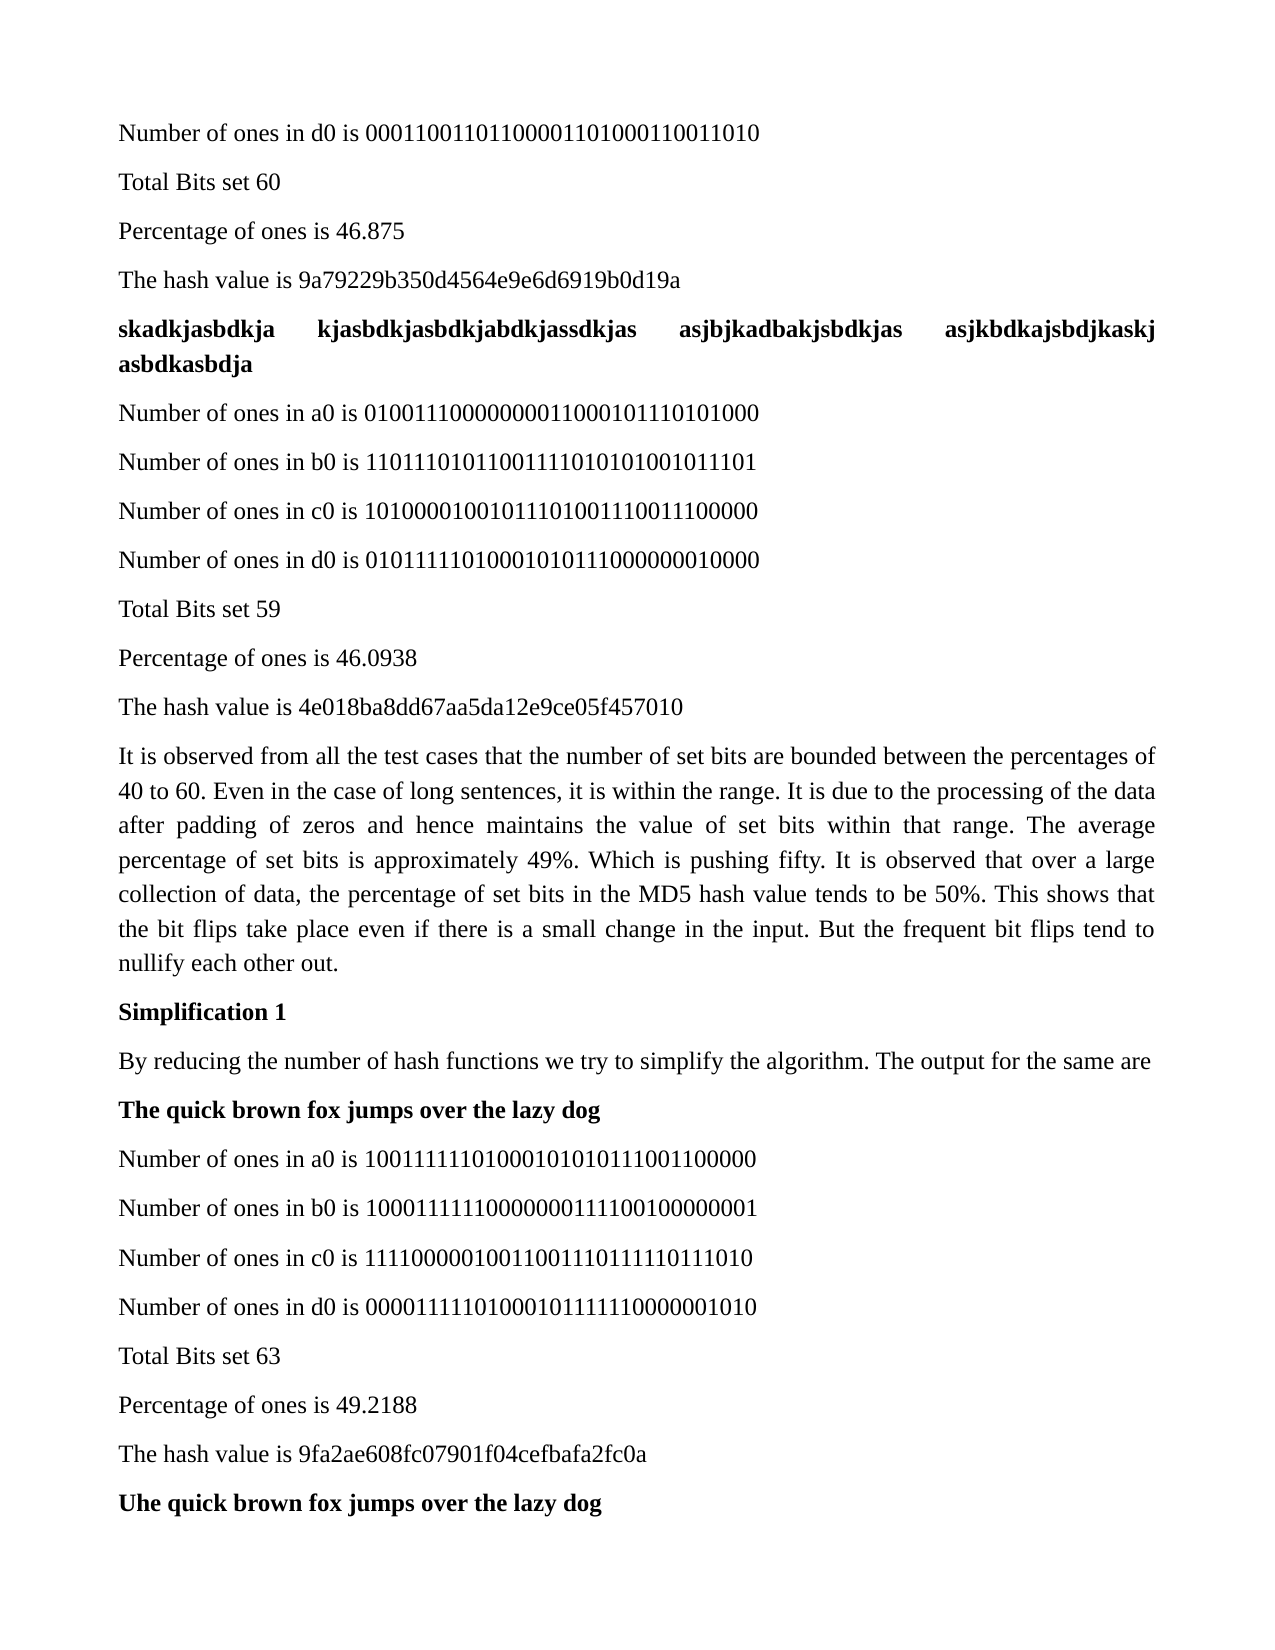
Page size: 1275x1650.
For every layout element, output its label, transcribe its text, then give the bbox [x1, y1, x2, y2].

text By reducing the number of hash functions we try to simplify the algorithm. The output for the same are [118, 1046, 1157, 1075]
text Number of ones in d0 is 00001111101000101111110000001010 [118, 1292, 1157, 1320]
text The hash value is 9a79229b350d4564e9e6d6919b0d19a [118, 265, 1157, 294]
text Simplification 1 [118, 997, 1157, 1026]
text The hash value is 4e018ba8dd67aa5da12e9ce05f457010 [118, 692, 1157, 721]
text The hash value is 9fa2ae608fc07901f04cefbafa2fc0a [118, 1439, 1157, 1468]
text Number of ones in b0 is 10001111110000000111100100000001 [118, 1193, 1157, 1222]
text Percentage of ones is 46.875 [118, 216, 1157, 245]
text It is observed from all the test cases that the number of set bits are bounded between the percentages of 40 to 60. Even in the case of long sentences, it is within the range. It is due to the processing of the data after padding of zeros and hence maintains the value of set bits within that range. The average percentage of set bits is approximately 49%. Which is pushing fifty. It is observed that over a large collection of data, the percentage of set bits in the MD5 hash value tends to be 50%. This shows that the bit flips take place even if there is a small change in the input. But the frequent bit flips tend to nullify each other out. [118, 741, 1157, 977]
text Number of ones in c0 is 10100001001011101001110011100000 [118, 496, 1157, 525]
text Total Bits set 60 [118, 167, 1157, 196]
text Number of ones in c0 is 11110000010011001110111110111010 [118, 1243, 1157, 1271]
text Total Bits set 59 [118, 594, 1157, 623]
text Uhe quick brown fox jumps over the lazy dog [118, 1488, 1157, 1517]
text Percentage of ones is 49.2188 [118, 1390, 1157, 1418]
text Number of ones in d0 is 01011111010001010111000000010000 [118, 545, 1157, 574]
text The quick brown fox jumps over the lazy dog [118, 1095, 1157, 1124]
text Percentage of ones is 46.0938 [118, 643, 1157, 672]
text Number of ones in a0 is 10011111101000101010111001100000 [118, 1144, 1157, 1173]
text Number of ones in b0 is 11011101011001111010101001011101 [118, 447, 1157, 476]
text Total Bits set 63 [118, 1341, 1157, 1369]
text Number of ones in a0 is 01001110000000011000101110101000 [118, 398, 1157, 427]
text Number of ones in d0 is 00011001101100001101000110011010 [118, 118, 1157, 147]
text skadkjasbdkja kjasbdkjasbdkjabdkjassdkjas asjbjkadbakjsbdkjas asjkbdkajsbdjkaskj asbdkasbdja [118, 314, 1157, 378]
